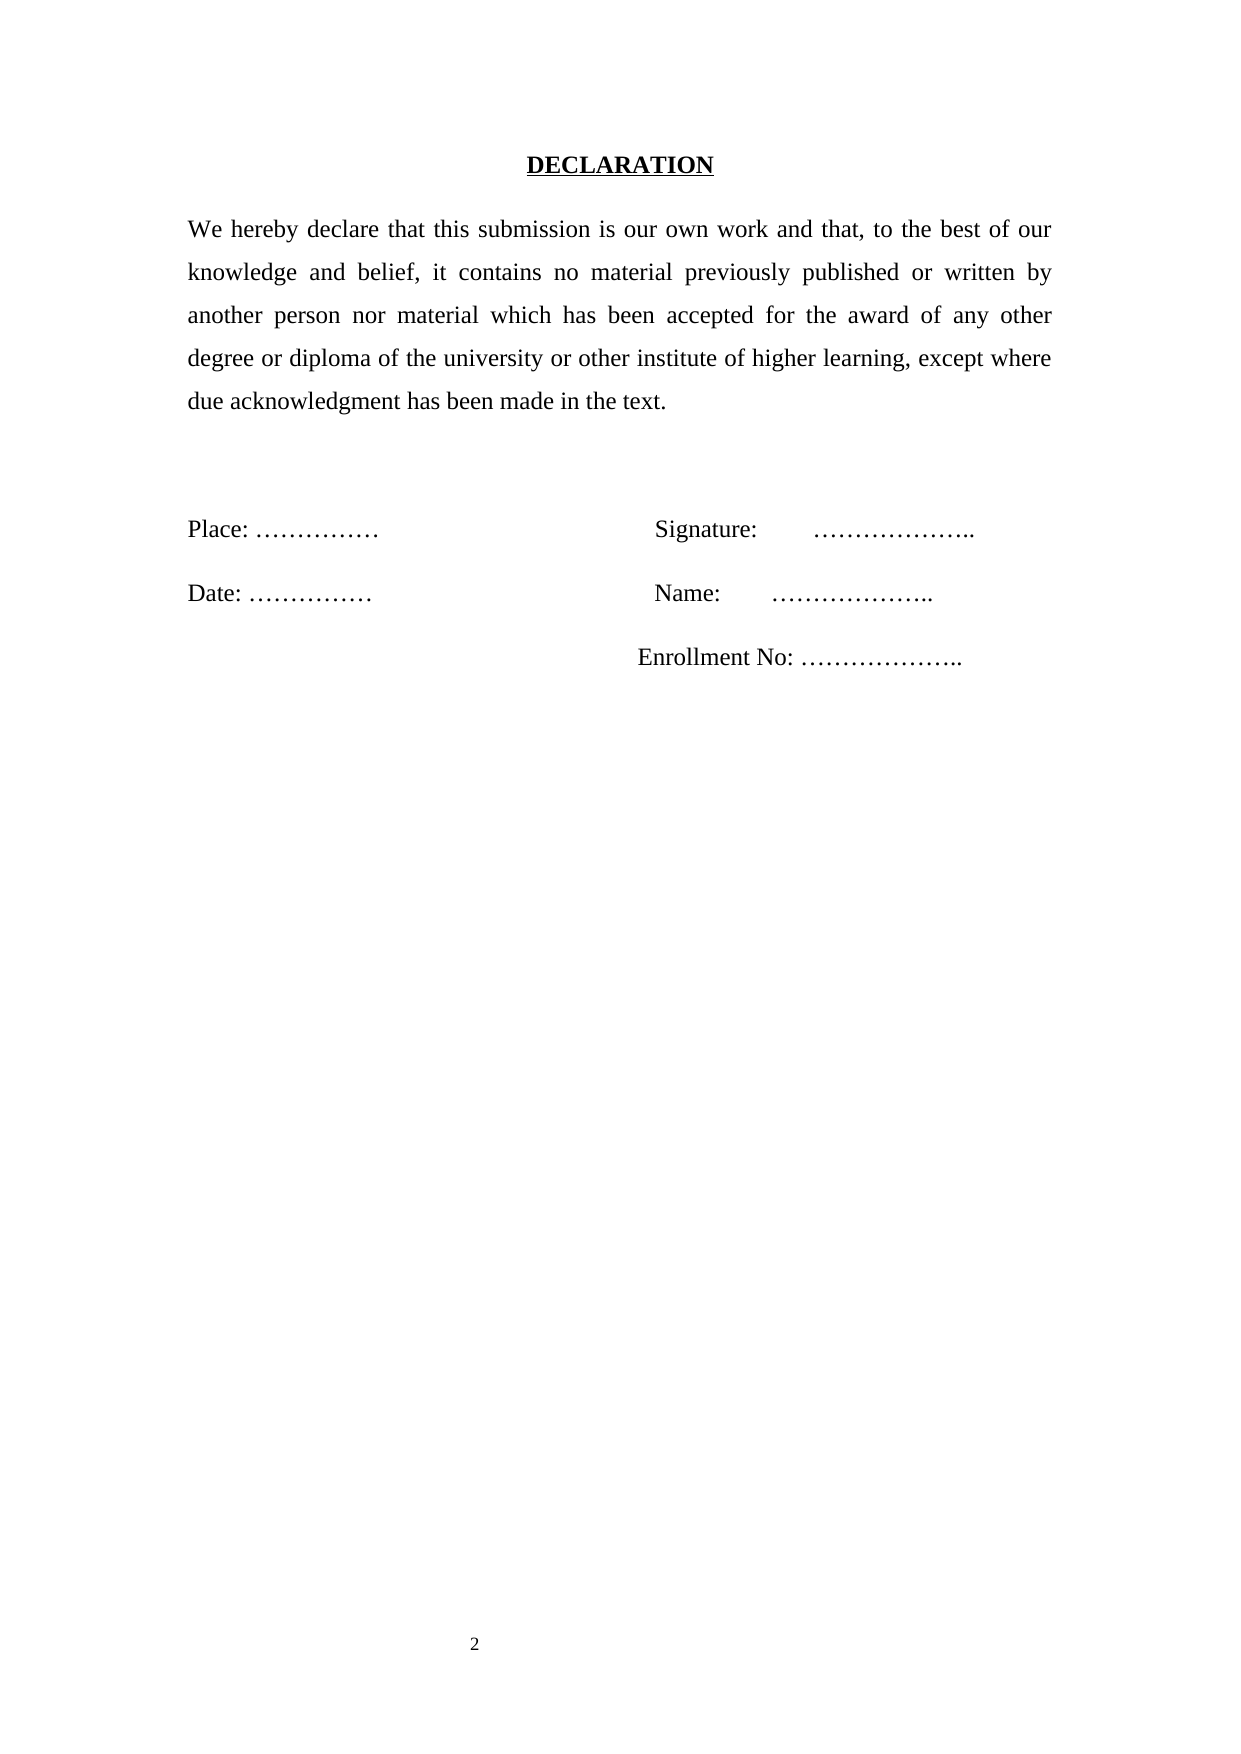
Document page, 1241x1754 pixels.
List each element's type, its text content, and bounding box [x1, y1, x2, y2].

text DECLARATION [187, 150, 1053, 179]
text Date: …………… Name: ……………….. [187, 578, 1053, 607]
text Place: …………… Signature: ……………….. [187, 514, 1053, 543]
text Enrollment No: ……………….. [637, 642, 1053, 671]
text We hereby declare that this submission is our own work and that, to the best of our knowledge and belief, it contains no material previously published or written by another person nor material which has been accepted for the award of any other degree or diploma of the university or other institute of higher learning, except where due acknowledgment has been made in the text. [187, 214, 1053, 415]
